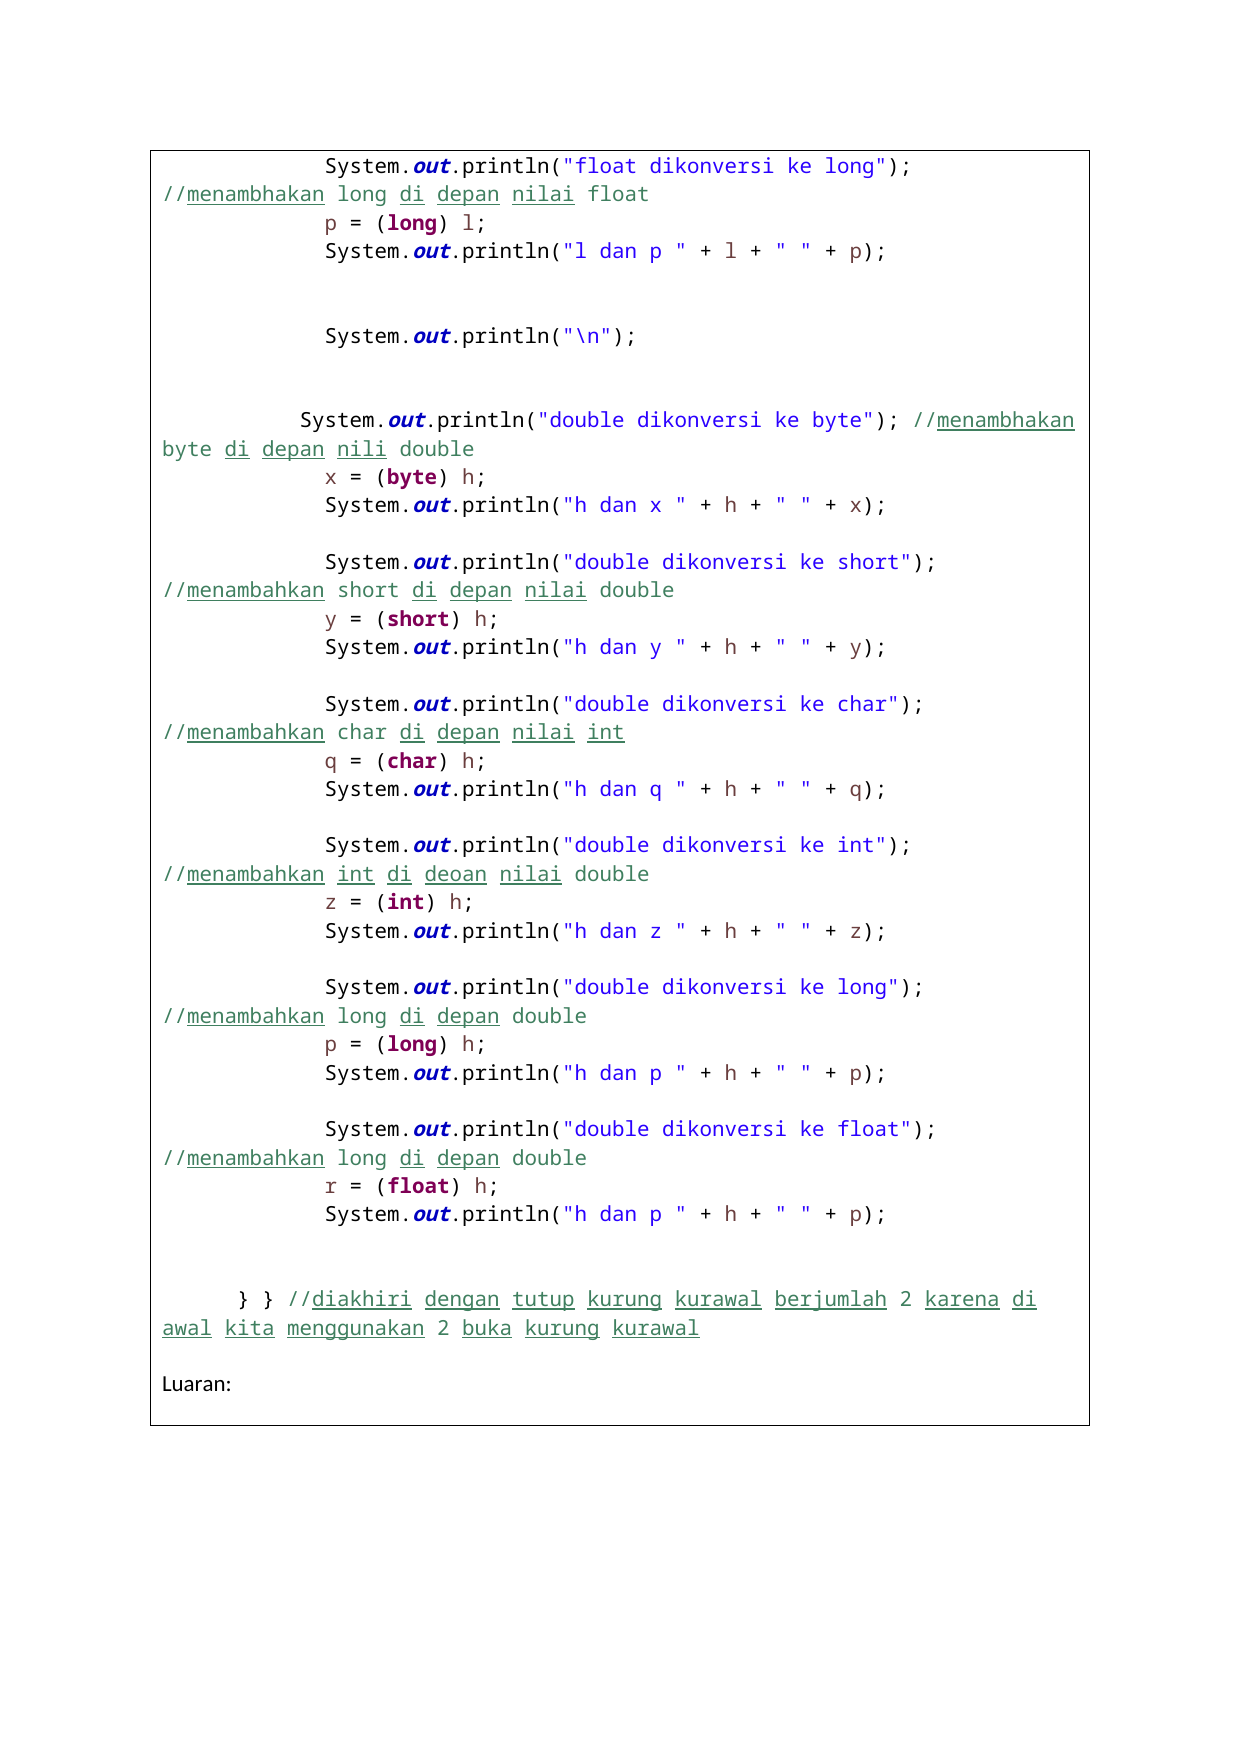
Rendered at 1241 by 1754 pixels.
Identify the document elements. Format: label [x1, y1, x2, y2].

table_cell [151, 151, 1089, 1425]
